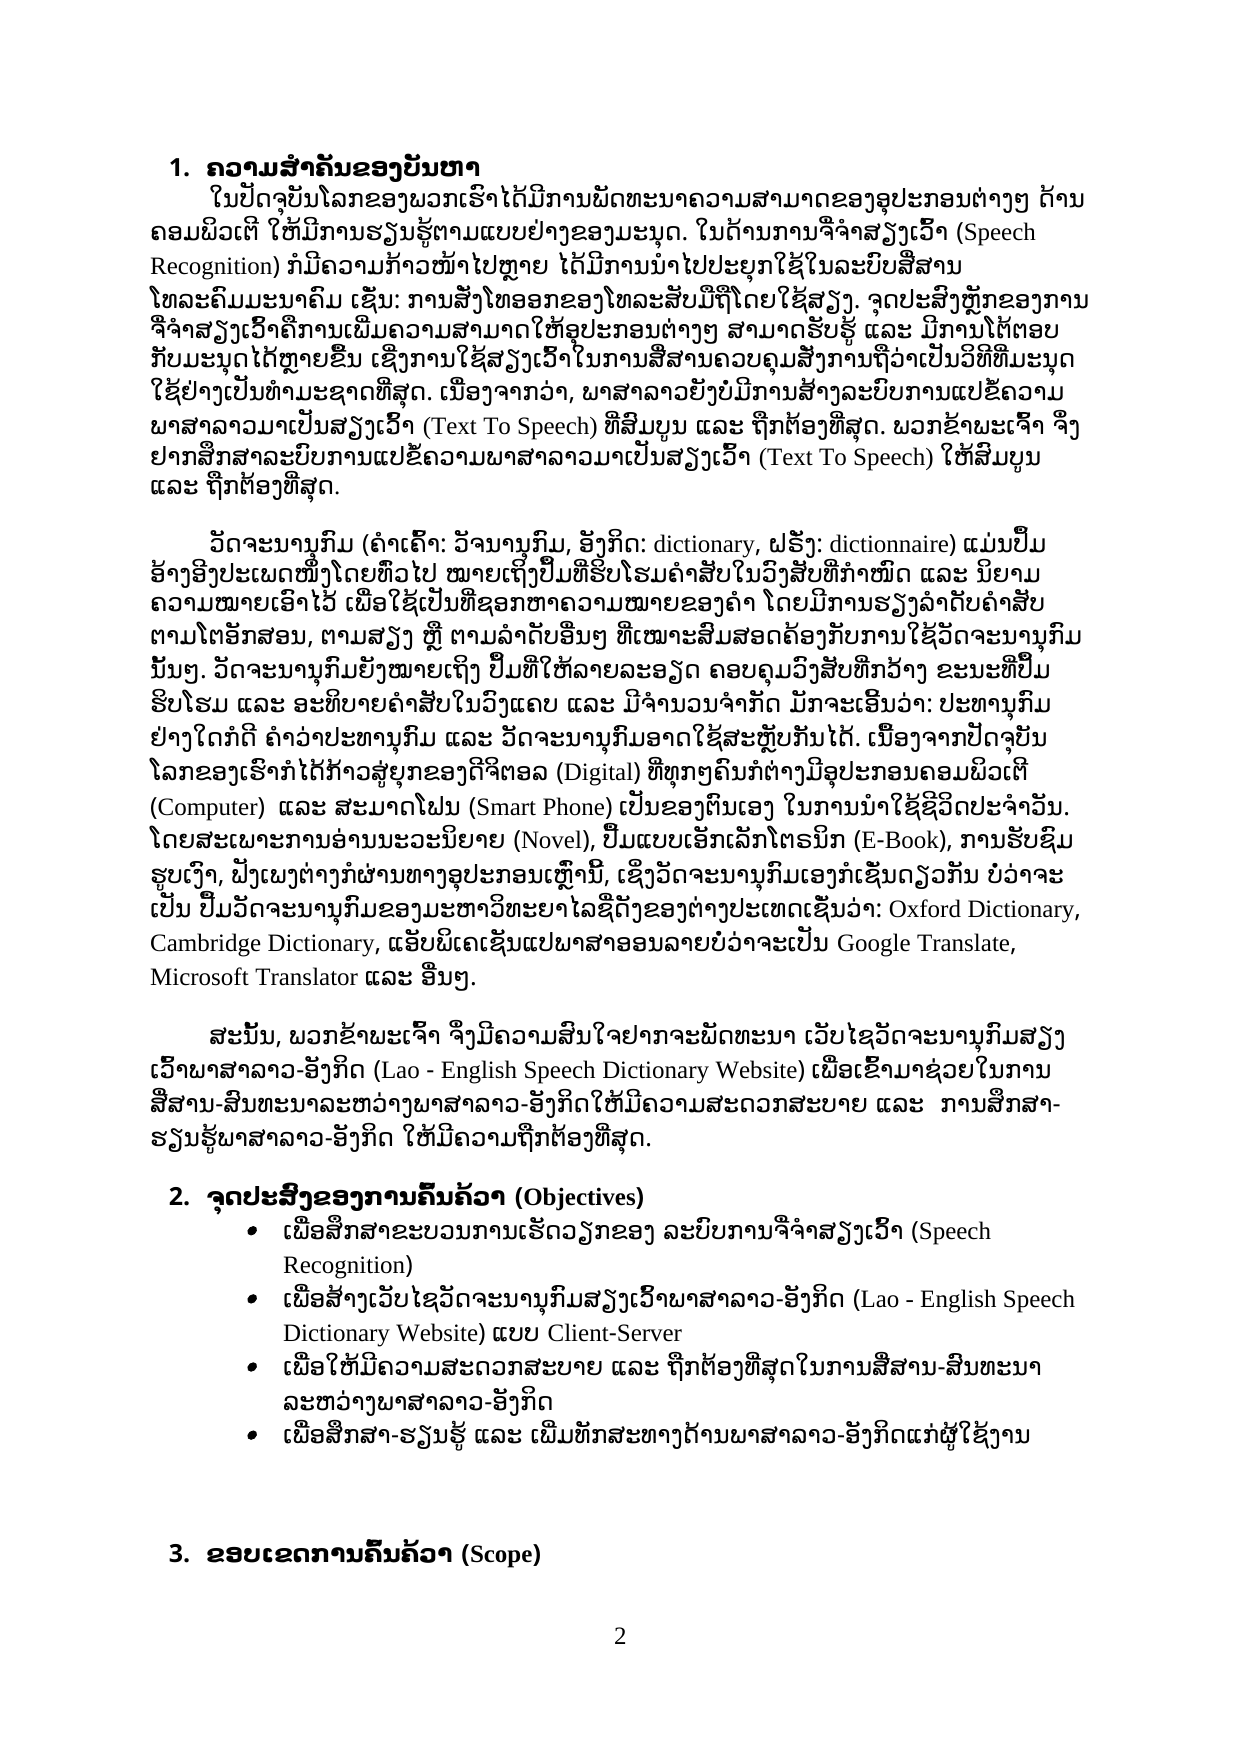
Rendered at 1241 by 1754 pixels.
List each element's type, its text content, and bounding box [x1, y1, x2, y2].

list ຈຸດປະສົງຂອງການຄົ້ນຄ້ວາ (Objectives) [169, 1179, 1090, 1213]
text ວັດຈະນານຸກົມ (ຄຳເຄົ້າ: ວັຈນານຸກົມ, ອັງກິດ: dictionary, ຝຣັ່ງ: dictionnaire) ແມ່ນປຶ້ມອ້າງອີງປະເພດໜຶ່ງໂດຍທົ່ວໄປ ໝາຍເຖິງປຶ້ມທີ່ຮິບໂຮມຄຳສັບໃນວົງສັບທີ່ກຳໜົດ ແລະ ນິຍາມຄວາມໝາຍເອົາໄວ້ ເພື່ອໃຊ້ເປັນທີ່ຊອກຫາຄວາມໝາຍຂອງຄຳ ໂດຍມີການຮຽງລຳດັບຄຳສັບຕາມໂຕອັກສອນ, ຕາມສຽງ ຫຼື ຕາມລຳດັບອື່ນໆ ທີ່ເໝາະສົມສອດຄ້ອງກັບການໃຊ້ວັດຈະນານຸກົມນັ້ນໆ. ວັດຈະນານຸກົມຍັງໝາຍເຖິງ ປຶ້ມທີ່ໃຫ້ລາຍລະອຽດ ຄອບຄຸມວົງສັບທີ່ກວ້າງ ຂະນະທີ່ປຶ້ມຮິບໂຮມ ແລະ ອະທິບາຍຄຳສັບໃນວົງແຄບ ແລະ ມີຈຳນວນຈຳກັດ ມັກຈະເອີ້ນວ່າ: ປະທານຸກົມ ຢ່າງໃດກໍດີ ຄຳວ່າປະທານຸກົມ ແລະ ວັດຈະນານຸກົມອາດໃຊ້ສະຫຼັບກັນໄດ້. ເນື້ອງຈາກປັດຈຸບັນໂລກຂອງເຮົາກໍໄດ້ກ້າວສູ່ຍຸກຂອງດີຈິຕອລ (Digital) ທີ່ທຸກໆຄົນກໍຕ່າງມີອຸປະກອນຄອມພິວເຕີ (Computer) ແລະ ສະມາດໂຟນ (Smart Phone) ເປັນຂອງຕົນເອງ ໃນການນຳໃຊ້ຊີວິດປະຈຳວັນ. ໂດຍສະເພາະການອ່ານນະວະນິຍາຍ (Novel), ປື້ມແບບເອັກເລັກໂຕຣນິກ (E-Book), ການຮັບຊົມຮູບເງົາ, ຟັງເພງຕ່າງກໍຜ່ານທາງອຸປະກອນເຫຼົ່ານີ້, ເຊິ່ງວັດຈະນານຸກົມເອງກໍເຊັ່ນດຽວກັນ ບໍ່ວ່າຈະເປັນ ປື້ມວັດຈະນານຸກົມຂອງມະຫາວິທະຍາໄລຊື່ດັງຂອງຕ່າງປະເທດເຊັ່ນວ່າ: Oxford Dictionary, Cambridge Dictionary, ແອັບພິເຄເຊັນແປພາສາອອນລາຍບໍ່ວ່າຈະເປັນ Google Translate, Microsoft Translator ແລະ ອື່ນໆ. [150, 525, 1090, 992]
list ເພື່ອສ້າງເວັບໄຊວັດຈະນານຸກົມສຽງເວົ້າພາສາລາວ-ອັງກິດ (Lao - English Speech Dictionary Website) ແບບ Client-Server [245, 1281, 1090, 1349]
list ເພື່ອສຶກສາ-ຮຽນຮູ້ ແລະ ເພີ່ມທັກສະທາງດ້ານພາສາລາວ-ອັງກິດແກ່ຜູ້ໃຊ້ງານ [245, 1417, 1090, 1451]
text ໃນປັດຈຸບັນໂລກຂອງພວກເຮົາໄດ້ມີການພັດທະນາຄວາມສາມາດຂອງອຸປະກອນຕ່າງໆ ດ້ານຄອມພິວເຕີ ໃຫ້ມີການຮຽນຮູ້ຕາມແບບຢ່າງຂອງມະນຸດ. ໃນດ້ານການຈື່ຈຳສຽງເວົ້າ (Speech Recognition) ກໍມີຄວາມກ້າວໜ້າໄປຫຼາຍ ໄດ້ມີການນຳໄປປະຍຸກໃຊ້ໃນລະບົບສື່ສານໂທລະຄົມມະນາຄົມ ເຊັ່ນ: ການສັ່ງໂທອອກຂອງໂທລະສັບມືຖືໂດຍໃຊ້ສຽງ. ຈຸດປະສົງຫຼັກຂອງການຈື່ຈຳສຽງເວົ້າຄືການເພີ່ມຄວາມສາມາດໃຫ້ອຸປະກອນຕ່າງໆ ສາມາດຮັບຮູ້ ແລະ ມີການໂຕ້ຕອບກັບມະນຸດໄດ້ຫຼາຍຂື້ນ ເຊີ່ງການໃຊ້ສຽງເວົ້າໃນການສື່ສານຄວບຄຸມສັ່ງການຖືວ່າເປັນວິທີທີ່ມະນຸດໃຊ້ຢ່າງເປັນທຳມະຊາດທີ່ສຸດ. ເນື່ອງຈາກວ່າ, ພາສາລາວຍັງບໍ່ມີການສ້າງລະບົບການແປຂໍ້ຄວາມພາສາລາວມາເປັນສຽງເວົ້າ (Text To Speech) ທີ່ສົມບູນ ແລະ ຖືກຕ້ອງທີ່ສຸດ. ພວກຂ້າພະເຈົ້າ ຈຶ່ງຢາກສຶກສາລະບົບການແປຂໍ້ຄວາມພາສາລາວມາເປັນສຽງເວົ້າ (Text To Speech) ໃຫ້ສົມບູນ ແລະ ຖືກຕ້ອງທີ່ສຸດ. [150, 184, 1090, 500]
list ຂອບເຂດການຄົ້ນຄ້ວາ (Scope) [169, 1535, 1090, 1569]
list ເພື່ອໃຫ້ມີຄວາມສະດວກສະບາຍ ແລະ ຖືກຕ້ອງທີ່ສຸດໃນການສື່ສານ-ສົນທະນາລະຫວ່າງພາສາລາວ-ອັງກິດ [245, 1349, 1090, 1417]
list ຄວາມສຳຄັນຂອງບັນຫາ [169, 150, 1090, 184]
list ເພື່ອສຶກສາຂະບວນການເຮັດວຽກຂອງ ລະບົບການຈື່ຈຳສຽງເວົ້າ (Speech Recognition) [245, 1213, 1090, 1281]
text ສະນັ້ນ, ພວກຂ້າພະເຈົ້າ ຈຶ່ງມີຄວາມສົນໃຈຢາກຈະພັດທະນາ ເວັບໄຊວັດຈະນານຸກົມສຽງເວົ້າພາສາລາວ-ອັງກິດ (Lao - English Speech Dictionary Website) ເພື່ອເຂົ້າມາຊ່ວຍໃນການສື່ສານ-ສົນທະນາລະຫວ່າງພາສາລາວ-ອັງກິດໃຫ້ມີຄວາມສະດວກສະບາຍ ແລະ ການສຶກສາ-ຮຽນຮູ້ພາສາລາວ-ອັງກິດ ໃຫ້ມີຄວາມຖືກຕ້ອງທີ່ສຸດ. [150, 1017, 1090, 1154]
